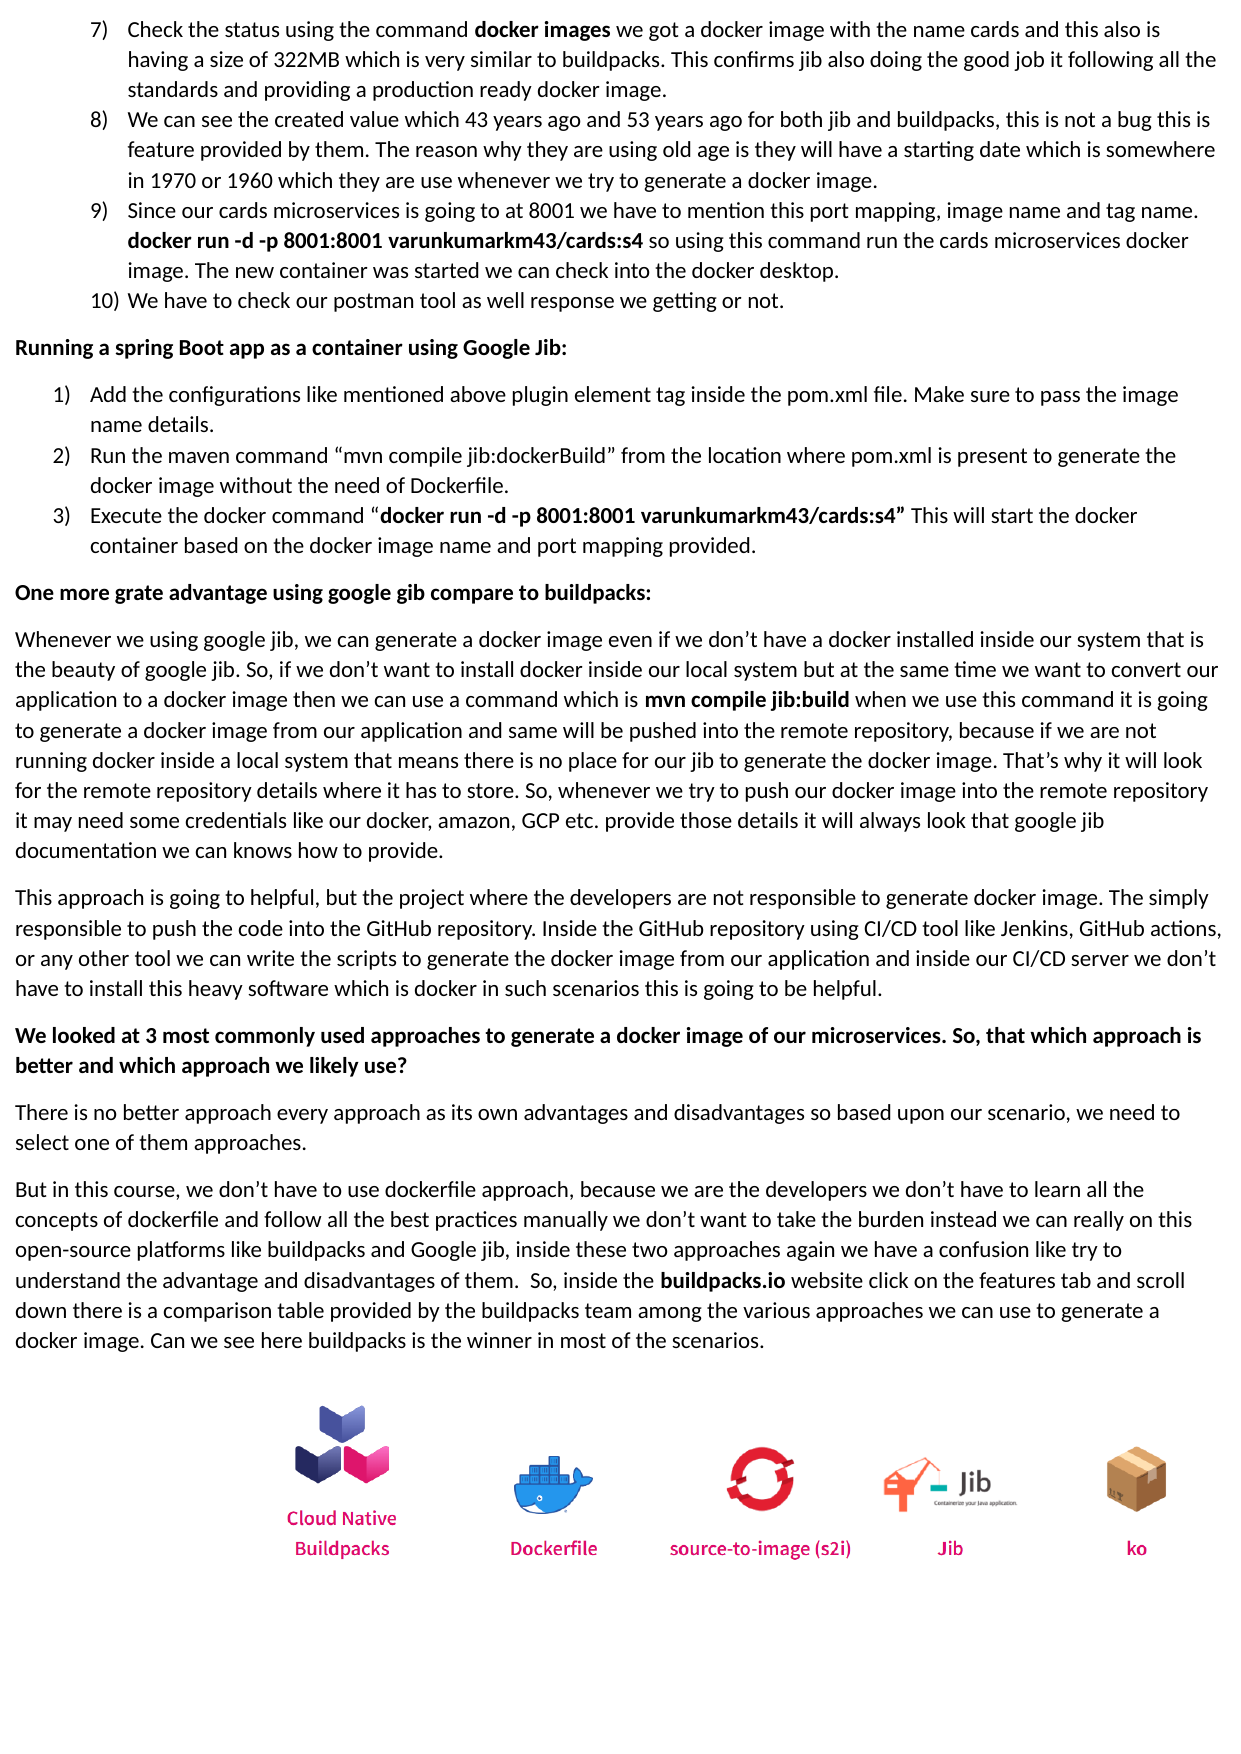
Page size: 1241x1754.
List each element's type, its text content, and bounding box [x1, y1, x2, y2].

text Whenever we using google jib, we can generate a docker image even if we don’t have a docker installed inside our system that is the beauty of google jib. So, if we don’t want to install docker inside our local system but at the same time we want to convert our application to a docker image then we can use a command which is mvn compile jib:build when we use this command it is going to generate a docker image from our application and same will be pushed into the remote repository, because if we are not running docker inside a local system that means there is no place for our jib to generate the docker image. That’s why it will look for the remote repository details where it has to store. So, whenever we try to push our docker image into the remote repository it may need some credentials like our docker, amazon, GCP etc. provide those details it will always look that google jib documentation we can knows how to provide. [15, 625, 1226, 865]
list We have to check our postman tool as well response we getting or not. [90, 287, 1226, 315]
list We can see the created value which 43 years ago and 53 years ago for both jib and buildpacks, this is not a bug this is feature provided by them. The reason why they are using old age is they will have a starting date which is somewhere in 1970 or 1960 which they are use whenever we try to generate a docker image. [90, 105, 1226, 194]
list Since our cards microservices is going to at 8001 we have to mention this port mapping, image name and tag name. docker run -d -p 8001:8001 varunkumarkm43/cards:s4 so using this command run the cards microservices docker image. The new container was started we can check into the docker desktop. [90, 196, 1226, 284]
picture [14, 1373, 1226, 1582]
list Execute the docker command “docker run -d -p 8001:8001 varunkumarkm43/cards:s4” This will start the docker container based on the docker image name and port mapping provided. [52, 501, 1226, 559]
list Run the maven command “mvn compile jib:dockerBuild” from the location where pom.xml is present to generate the docker image without the need of Dockerfile. [52, 441, 1226, 499]
text Running a spring Boot app as a container using Google Jib: [15, 333, 1226, 362]
text One more grate advantage using google gib compare to buildpacks: [15, 578, 1226, 606]
text We looked at 3 most commonly used approaches to generate a docker image of our microservices. So, that which approach is better and which approach we likely use? [15, 1021, 1226, 1079]
text There is no better approach every approach as its own advantages and disadvantages so based upon our scenario, we need to select one of them approaches. [15, 1098, 1226, 1156]
text But in this course, we don’t have to use dockerfile approach, because we are the developers we don’t have to learn all the concepts of dockerfile and follow all the best practices manually we don’t want to take the burden instead we can really on this open-source platforms like buildpacks and Google jib, inside these two approaches again we have a confusion like try to understand the advantage and disadvantages of them. So, inside the buildpacks.io website click on the features tab and scroll down there is a comparison table provided by the buildpacks team among the various approaches we can use to generate a docker image. Can we see here buildpacks is the winner in most of the scenarios. [15, 1175, 1226, 1354]
text This approach is going to helpful, but the project where the developers are not responsible to generate docker image. The simply responsible to push the code into the GitHub repository. Inside the GitHub repository using CI/CD tool like Jenkins, GitHub actions, or any other tool we can write the scripts to generate the docker image from our application and inside our CI/CD server we don’t have to install this heavy software which is docker in such scenarios this is going to be helpful. [15, 883, 1226, 1002]
list Check the status using the command docker images we got a docker image with the name cards and this also is having a size of 322MB which is very similar to buildpacks. This confirms jib also doing the good job it following all the standards and providing a production ready docker image. [90, 15, 1226, 103]
list Add the configurations like mentioned above plugin element tag inside the pom.xml file. Make sure to pass the image name details. [52, 380, 1226, 439]
